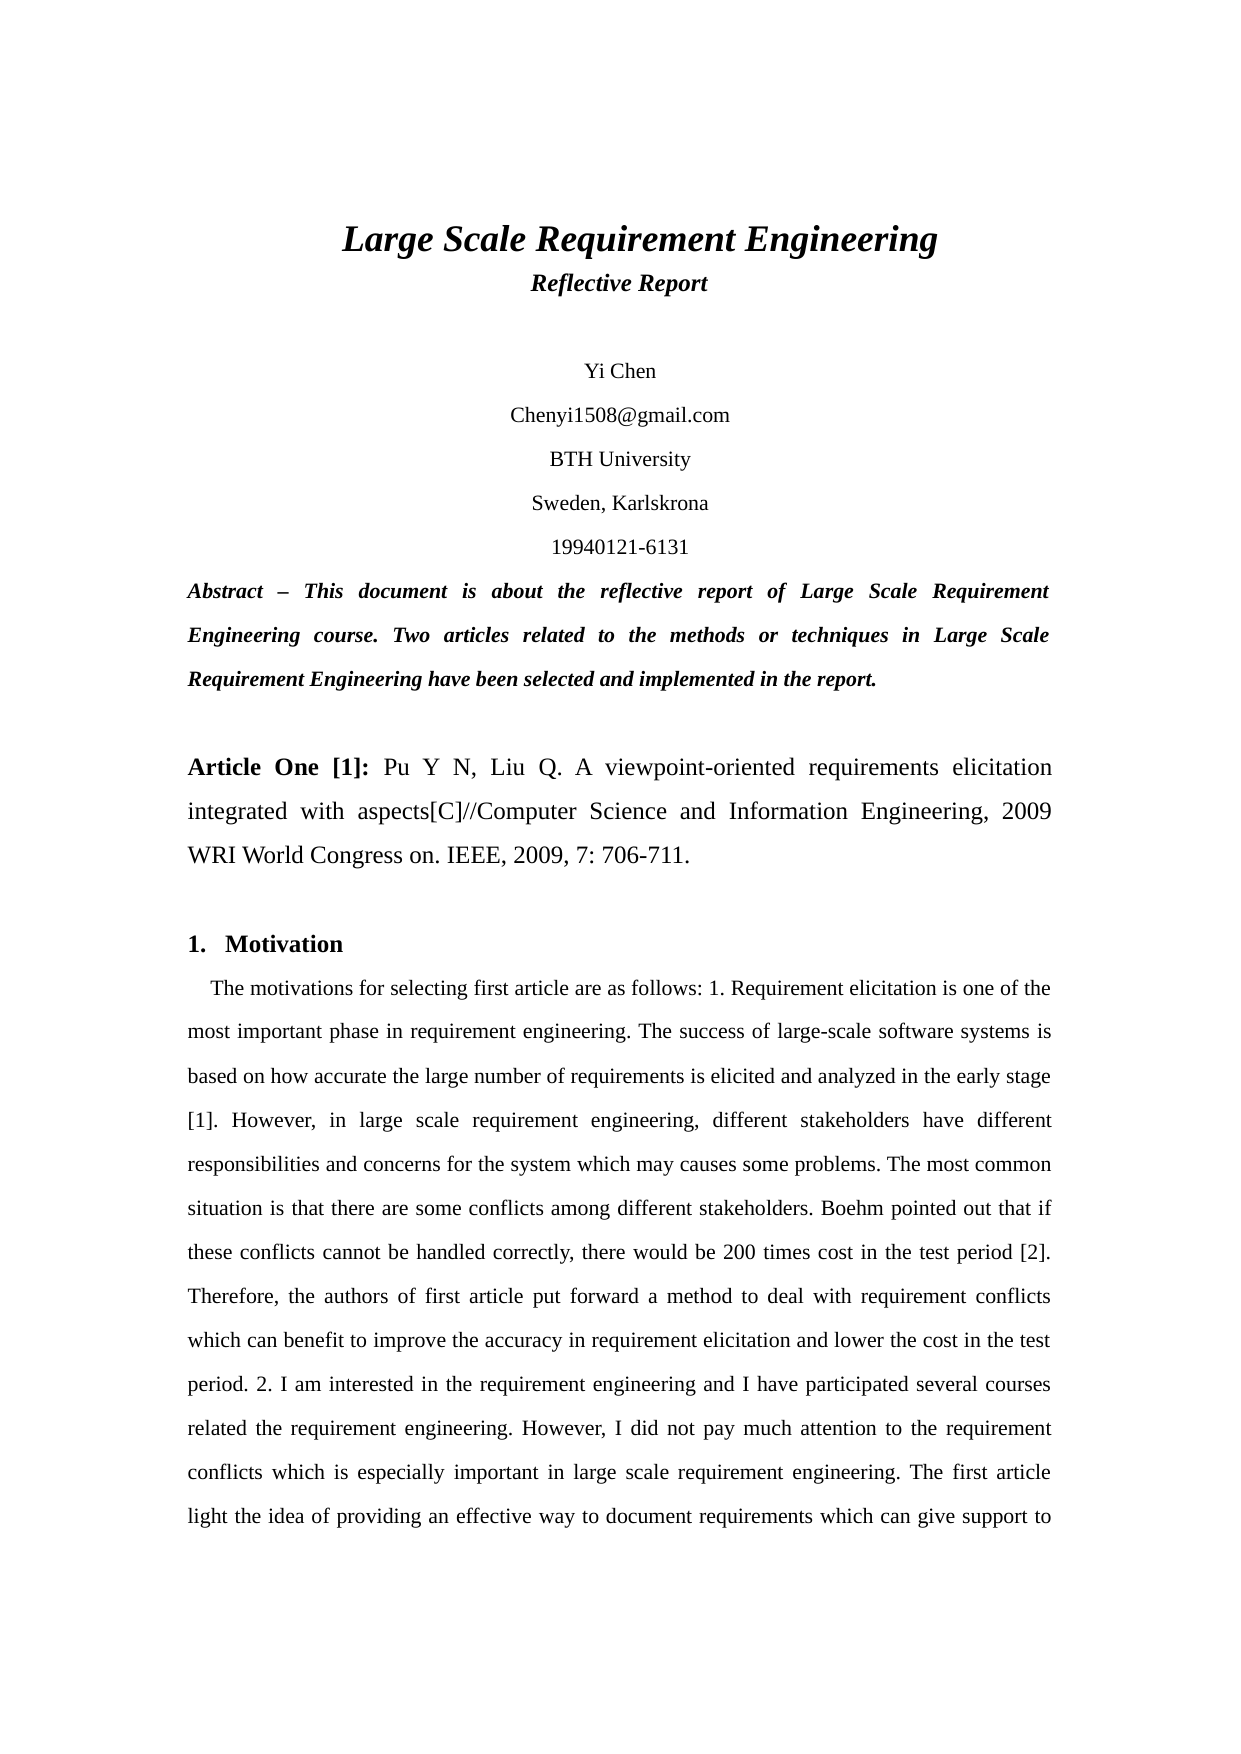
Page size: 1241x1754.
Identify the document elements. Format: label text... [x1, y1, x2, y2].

text Sweden, Karlskrona [187, 480, 1053, 524]
text BTH University [187, 436, 1053, 480]
text 19940121-6131 [187, 524, 1053, 568]
text Article One [1]: Pu Y N, Liu Q. A viewpoint-oriented requirements elicitation integrated with aspects[C]//Computer Science and Information Engineering, 2009 WRI World Congress on. IEEE, 2009, 7: 706-711. [187, 745, 1053, 877]
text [187, 965, 1053, 1538]
text Abstract – This document is about the reflective report of Large Scale Requirement Engineering course. Two articles related to the methods or techniques in Large Scale Requirement Engineering have been selected and implemented in the report. [187, 568, 1053, 701]
list Motivation [187, 921, 1053, 965]
text Large Scale Requirement Engineering [187, 216, 1053, 260]
text Reflective Report [187, 260, 1053, 304]
text Yi Chen [187, 348, 1053, 392]
text Chenyi1508@gmail.com [187, 392, 1053, 436]
